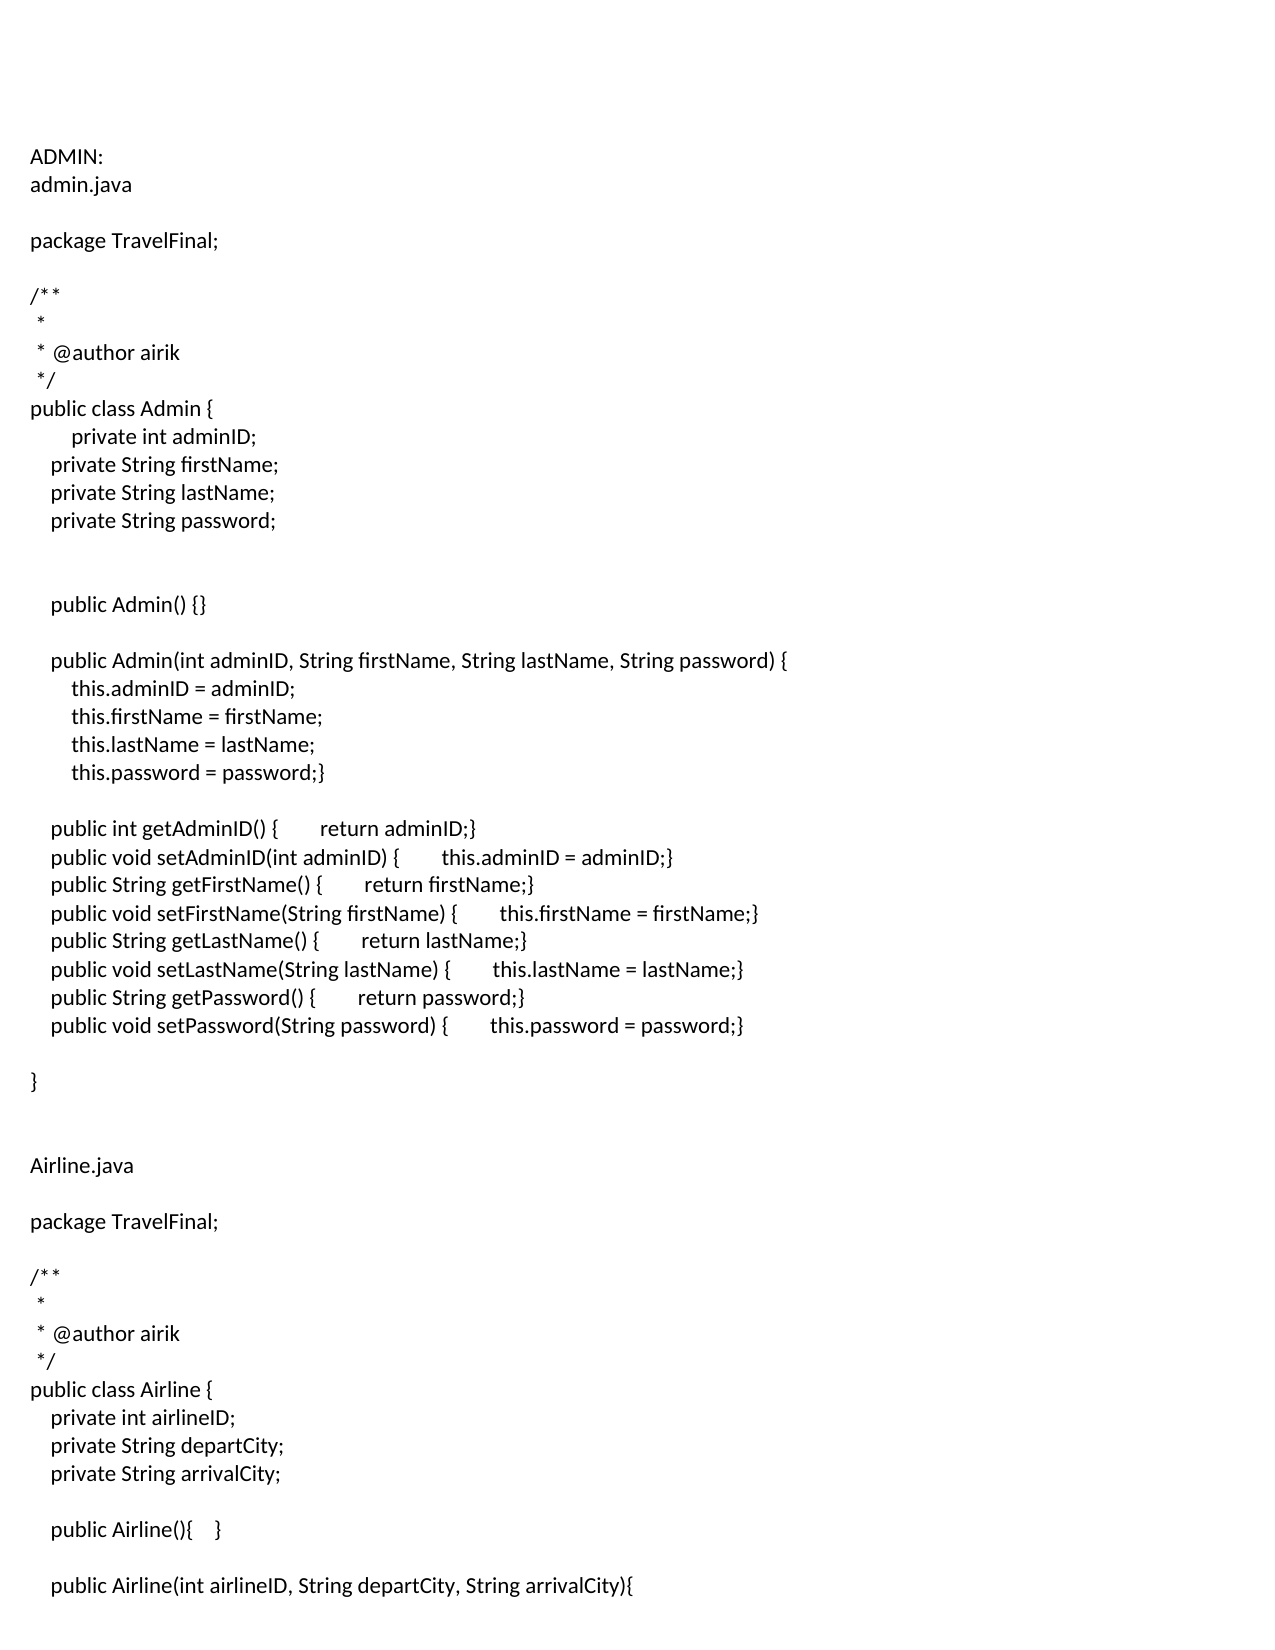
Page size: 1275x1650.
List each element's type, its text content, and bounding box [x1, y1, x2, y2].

text /** [30, 1263, 1245, 1291]
text this.adminID = adminID; [30, 674, 1245, 702]
text } [30, 1067, 1245, 1095]
text */ [30, 366, 1245, 394]
text /** [30, 282, 1245, 310]
text public class Airline { [30, 1375, 1245, 1403]
text public void setLastName(String lastName) { this.lastName = lastName;} [30, 955, 1245, 983]
text package TravelFinal; [30, 1207, 1245, 1235]
text public int getAdminID() { return adminID;} [30, 814, 1245, 843]
text */ [30, 1347, 1245, 1375]
text * [30, 1291, 1245, 1319]
text public void setFirstName(String firstName) { this.firstName = firstName;} [30, 899, 1245, 927]
text ADMIN: [30, 142, 1245, 170]
text this.lastName = lastName; [30, 731, 1245, 758]
text public Airline(){ } [30, 1515, 1245, 1543]
text public Admin() {} [30, 590, 1245, 618]
text * @author airik [30, 1319, 1245, 1347]
text private String lastName; [30, 478, 1245, 506]
text this.firstName = firstName; [30, 702, 1245, 731]
text public void setPassword(String password) { this.password = password;} [30, 1011, 1245, 1039]
text private int adminID; [30, 422, 1245, 450]
text public void setAdminID(int adminID) { this.adminID = adminID;} [30, 843, 1245, 871]
text admin.java [30, 170, 1245, 198]
text * [30, 310, 1245, 338]
text private String password; [30, 506, 1245, 534]
text public String getFirstName() { return firstName;} [30, 871, 1245, 899]
text public Airline(int airlineID, String departCity, String arrivalCity){ [30, 1571, 1245, 1599]
text private int airlineID; [30, 1403, 1245, 1431]
text public String getPassword() { return password;} [30, 983, 1245, 1011]
text public Admin(int adminID, String firstName, String lastName, String password) { [30, 646, 1245, 674]
text private String departCity; [30, 1431, 1245, 1459]
text Airline.java [30, 1151, 1245, 1179]
text * @author airik [30, 338, 1245, 366]
text package TravelFinal; [30, 226, 1245, 254]
text public String getLastName() { return lastName;} [30, 927, 1245, 955]
text this.password = password;} [30, 758, 1245, 787]
text private String arrivalCity; [30, 1459, 1245, 1487]
text public class Admin { [30, 394, 1245, 422]
text private String firstName; [30, 450, 1245, 478]
